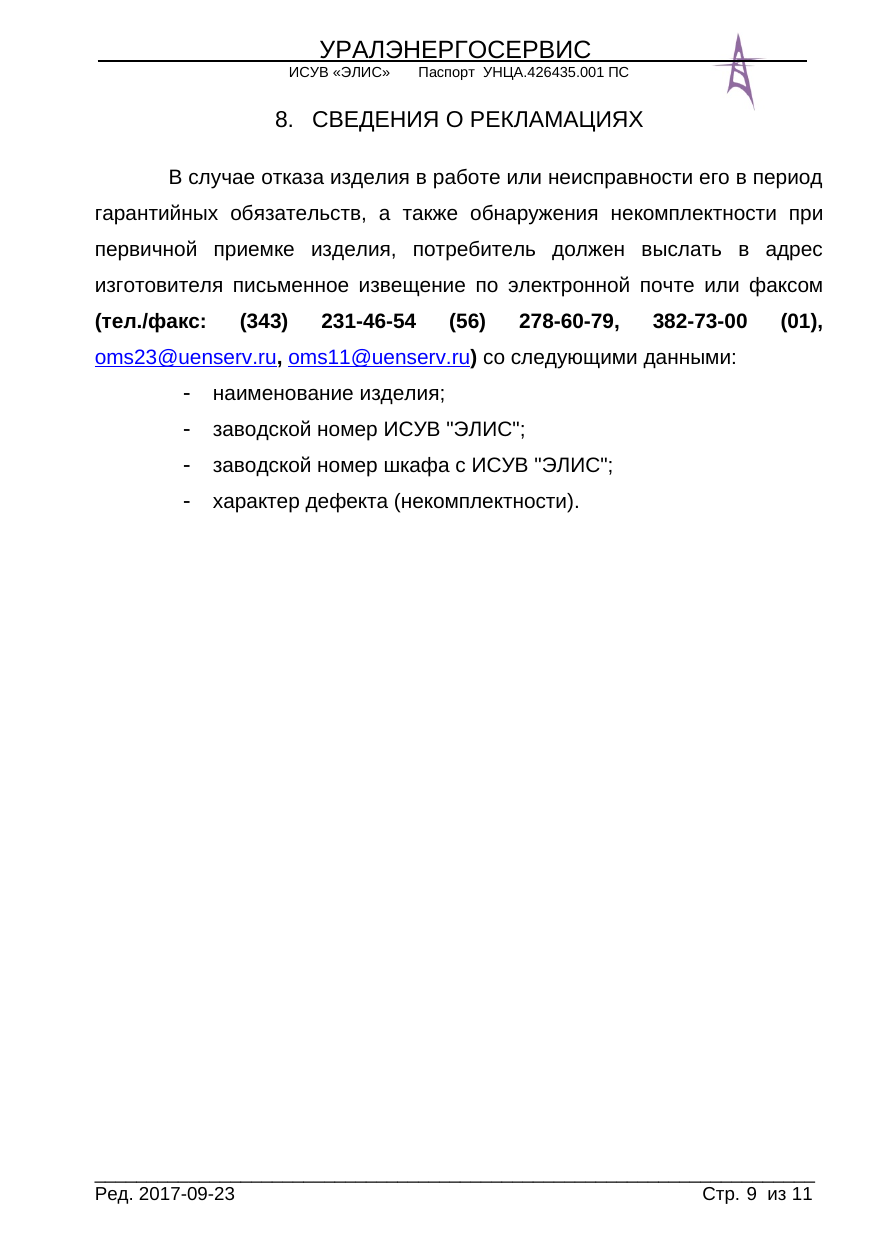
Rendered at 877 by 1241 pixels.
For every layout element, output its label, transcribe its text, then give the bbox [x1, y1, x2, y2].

subtitle СВЕДЕНИЯ О РЕКЛАМАЦИЯХ [94, 106, 824, 132]
list заводской номер шкафа с ИСУВ "ЭЛИС"; [94, 453, 824, 477]
list наименование изделия; [94, 381, 824, 404]
picture [709, 32, 767, 60]
text В случае отказа изделия в работе или неисправности его в период гарантийных обязательств, а также обнаружения некомплектности при первичной приемке изделия, потребитель должен выслать в адрес изготовителя письменное извещение по электронной почте или факсом (тел./факс: (343) 231-46-54 (56) 278-60-79, 382-73-00 (01), oms23@uenserv.ru, oms11@uenserv.ru) со следующими данными: [94, 165, 824, 368]
list характер дефекта (некомплектности). [94, 489, 824, 513]
picture [709, 62, 767, 106]
list заводской номер ИСУВ "ЭЛИС"; [94, 417, 824, 441]
